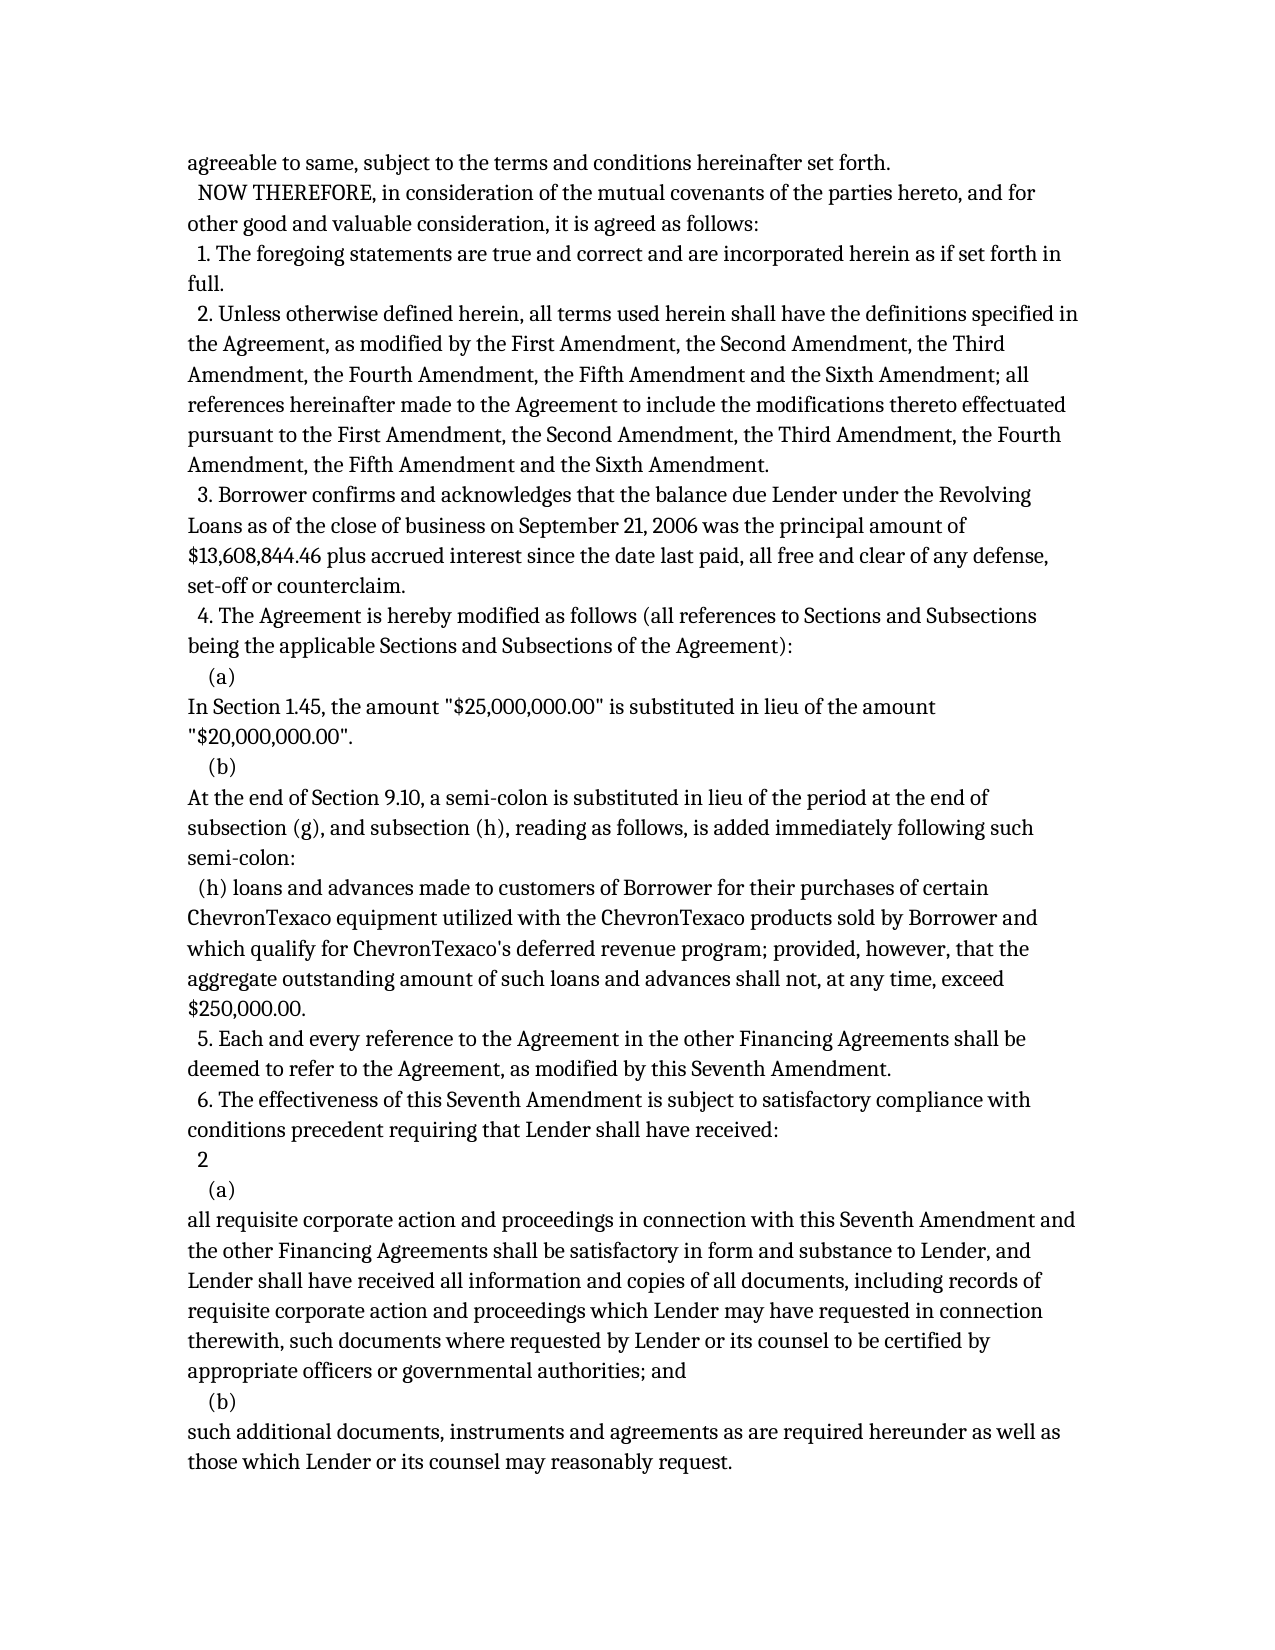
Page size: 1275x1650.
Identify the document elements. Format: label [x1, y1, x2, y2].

text [187, 150, 1087, 1475]
